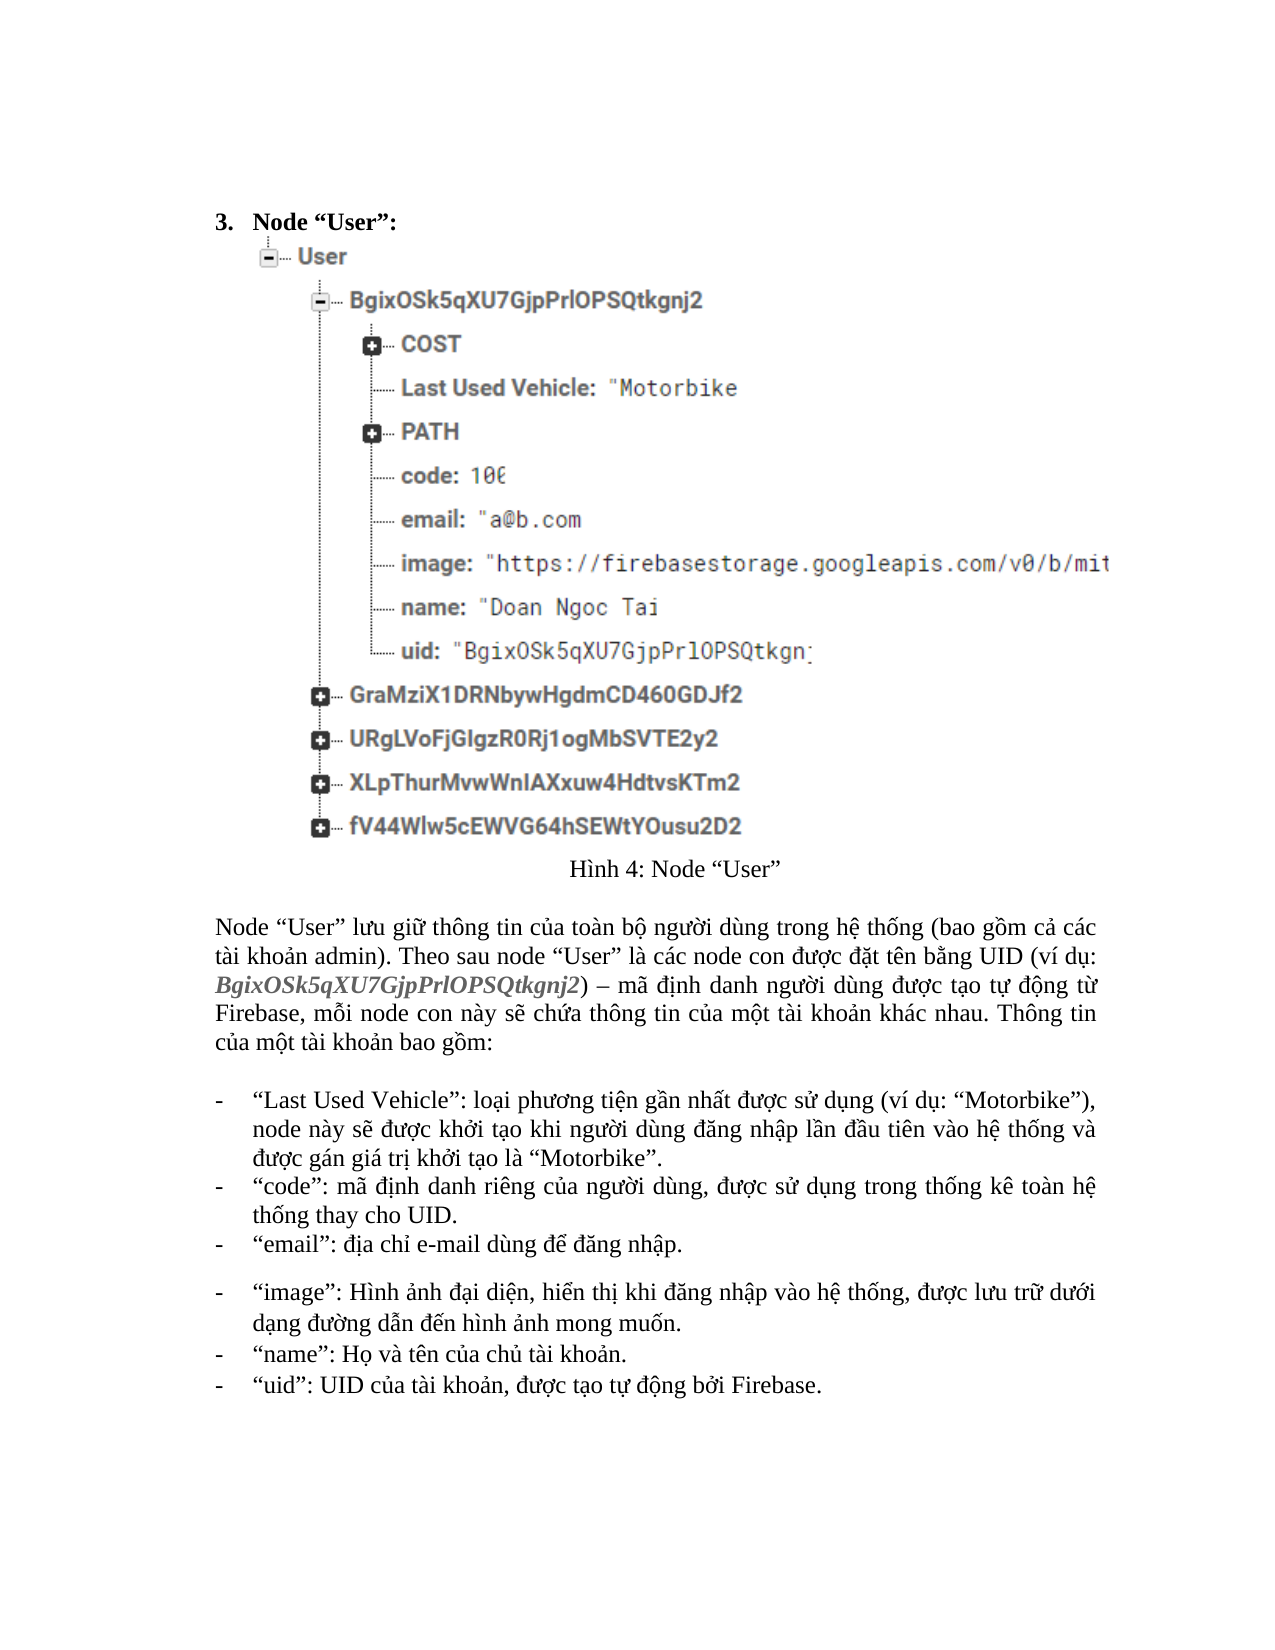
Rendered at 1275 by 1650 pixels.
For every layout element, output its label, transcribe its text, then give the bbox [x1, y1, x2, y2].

list Node “User”: [215, 207, 1098, 236]
list “name”: Họ và tên của chủ tài khoản. [215, 1339, 1098, 1367]
picture [252, 235, 1151, 855]
list “code”: mã định danh riêng của người dùng, được sử dụng trong thống kê toàn hệ thống thay cho UID. [215, 1171, 1098, 1229]
list “email”: địa chỉ e-mail dùng để đăng nhập. [215, 1229, 1098, 1258]
list “uid”: UID của tài khoản, được tạo tự động bởi Firebase. [215, 1370, 1098, 1398]
list “Last Used Vehicle”: loại phương tiện gần nhất được sử dụng (ví dụ: “Motorbike”), node này sẽ được khởi tạo khi người dùng đăng nhập lần đầu tiên vào hệ thống và được gán giá trị khởi tạo là “Motorbike”. [215, 1085, 1098, 1171]
list Hình 4: Node “User” [252, 855, 1098, 883]
text Node “User” lưu giữ thông tin của toàn bộ người dùng trong hệ thống (bao gồm cả các tài khoản admin). Theo sau node “User” là các node con được đặt tên bằng UID (ví dụ: BgixOSk5qXU7GjpPrlOPSQtkgnj2) – mã định danh người dùng được tạo tự động từ Firebase, mỗi node con này sẽ chứa thông tin của một tài khoản khác nhau. Thông tin của một tài khoản bao gồm: [215, 912, 1098, 1056]
list “image”: Hình ảnh đại diện, hiển thị khi đăng nhập vào hệ thống, được lưu trữ dưới dạng đường dẫn đến hình ảnh mong muốn. [215, 1277, 1098, 1336]
